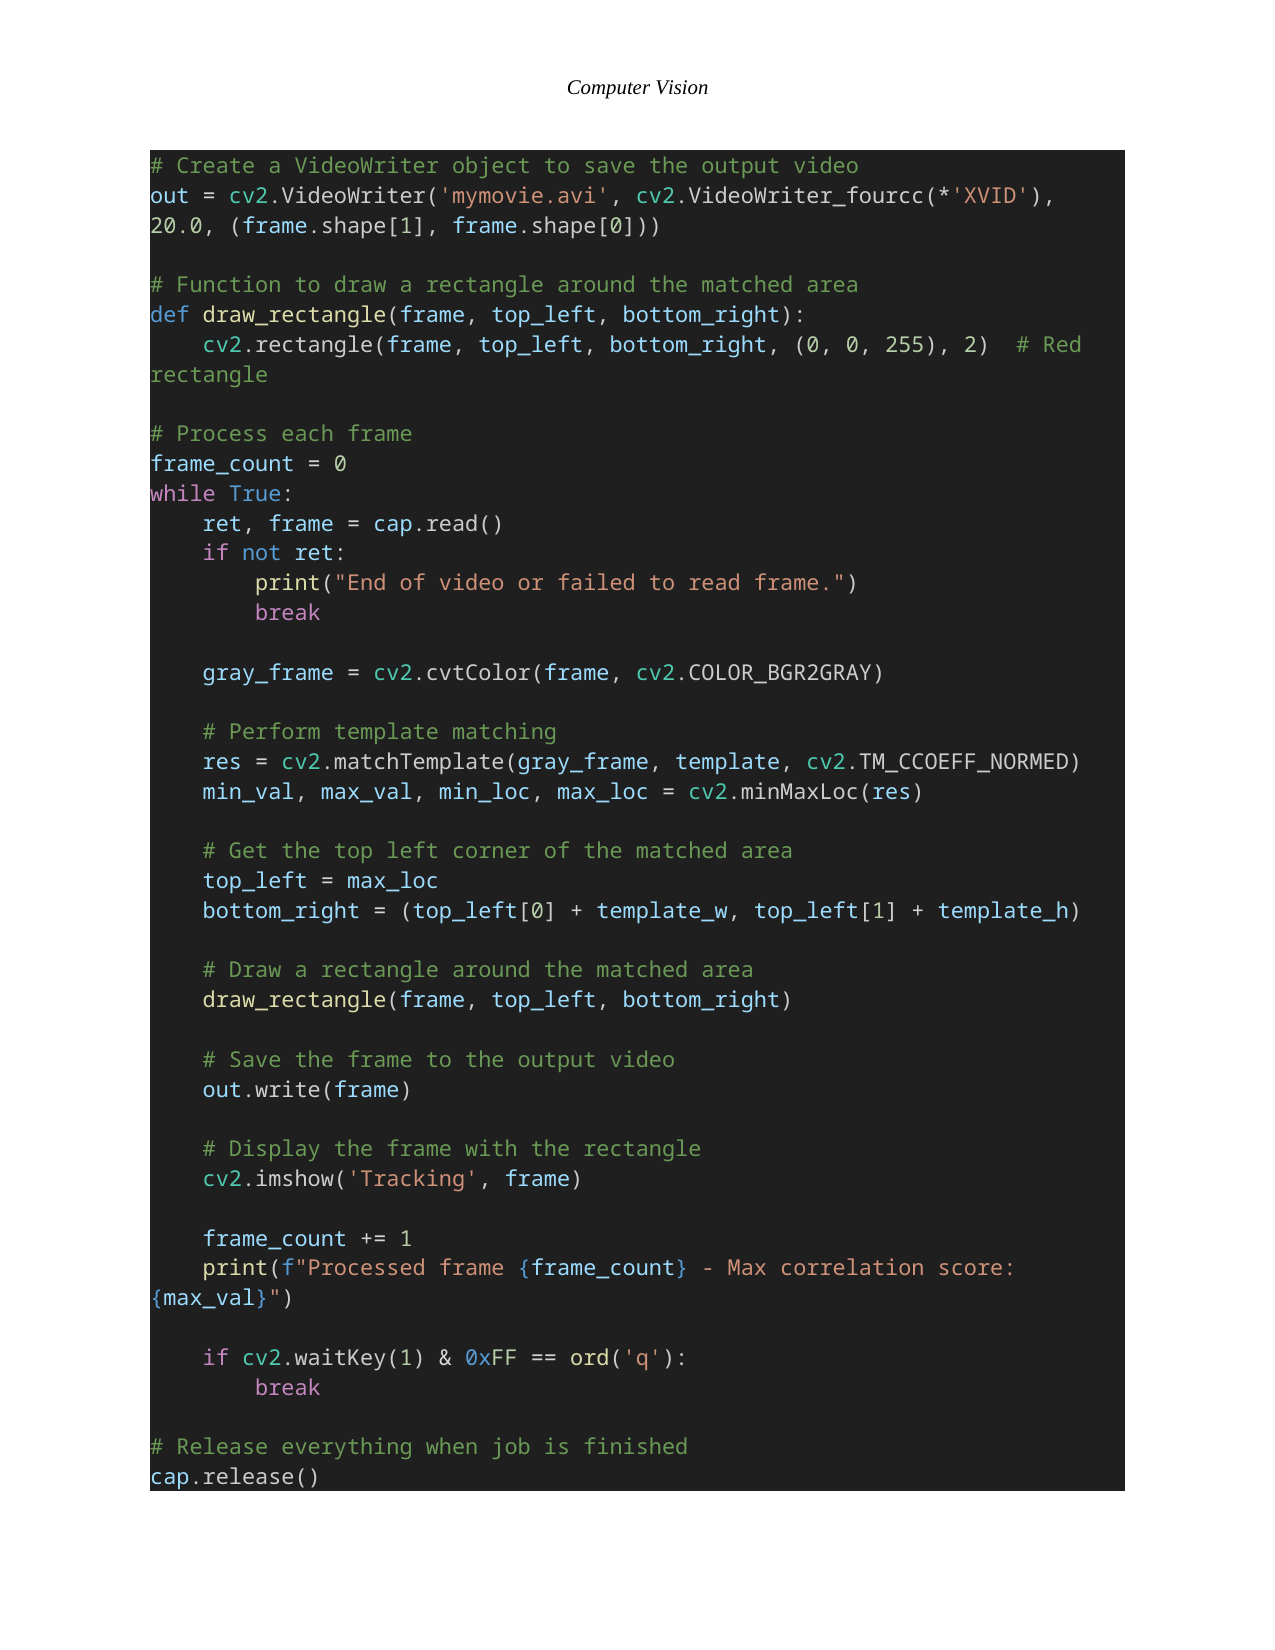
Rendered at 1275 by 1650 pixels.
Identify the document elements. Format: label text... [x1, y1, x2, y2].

text # Create a VideoWriter object to save the output video [150, 150, 1125, 180]
text # Display the frame with the rectangle [150, 1133, 1125, 1163]
text while True: [150, 478, 1125, 507]
text draw_rectangle(frame, top_left, bottom_right) [150, 984, 1125, 1014]
text # Function to draw a rectangle around the matched area [150, 269, 1125, 299]
text cv2.rectangle(frame, top_left, bottom_right, (0, 0, 255), 2) # Red rectangle [150, 329, 1125, 388]
text break [150, 597, 1125, 627]
text # Save the frame to the output video [150, 1044, 1125, 1073]
text # Draw a rectangle around the matched area [150, 954, 1125, 984]
text cap.release() [150, 1461, 1125, 1491]
text frame_count += 1 [150, 1222, 1125, 1252]
text # Release everything when job is finished [150, 1431, 1125, 1461]
text out = cv2.VideoWriter('mymovie.avi', cv2.VideoWriter_fourcc(*'XVID'), 20.0, (frame.shape[1], frame.shape[0])) [150, 180, 1125, 239]
text bottom_right = (top_left[0] + template_w, top_left[1] + template_h) [150, 895, 1125, 924]
text frame_count = 0 [150, 448, 1125, 478]
text gray_frame = cv2.cvtColor(frame, cv2.COLOR_BGR2GRAY) [150, 656, 1125, 686]
text print("End of video or failed to read frame.") [150, 567, 1125, 597]
text out.write(frame) [150, 1073, 1125, 1103]
text print(f"Processed frame {frame_count} - Max correlation score: {max_val}") [150, 1252, 1125, 1312]
text min_val, max_val, min_loc, max_loc = cv2.minMaxLoc(res) [150, 776, 1125, 805]
text # Process each frame [150, 418, 1125, 448]
text cv2.imshow('Tracking', frame) [150, 1163, 1125, 1193]
text top_left = max_loc [150, 865, 1125, 895]
text break [150, 1371, 1125, 1401]
text # Get the top left corner of the matched area [150, 835, 1125, 865]
text if cv2.waitKey(1) & 0xFF == ord('q'): [150, 1342, 1125, 1371]
text if not ret: [150, 537, 1125, 567]
text # Perform template matching [150, 716, 1125, 746]
text def draw_rectangle(frame, top_left, bottom_right): [150, 299, 1125, 329]
text ret, frame = cap.read() [150, 507, 1125, 537]
text res = cv2.matchTemplate(gray_frame, template, cv2.TM_CCOEFF_NORMED) [150, 746, 1125, 776]
